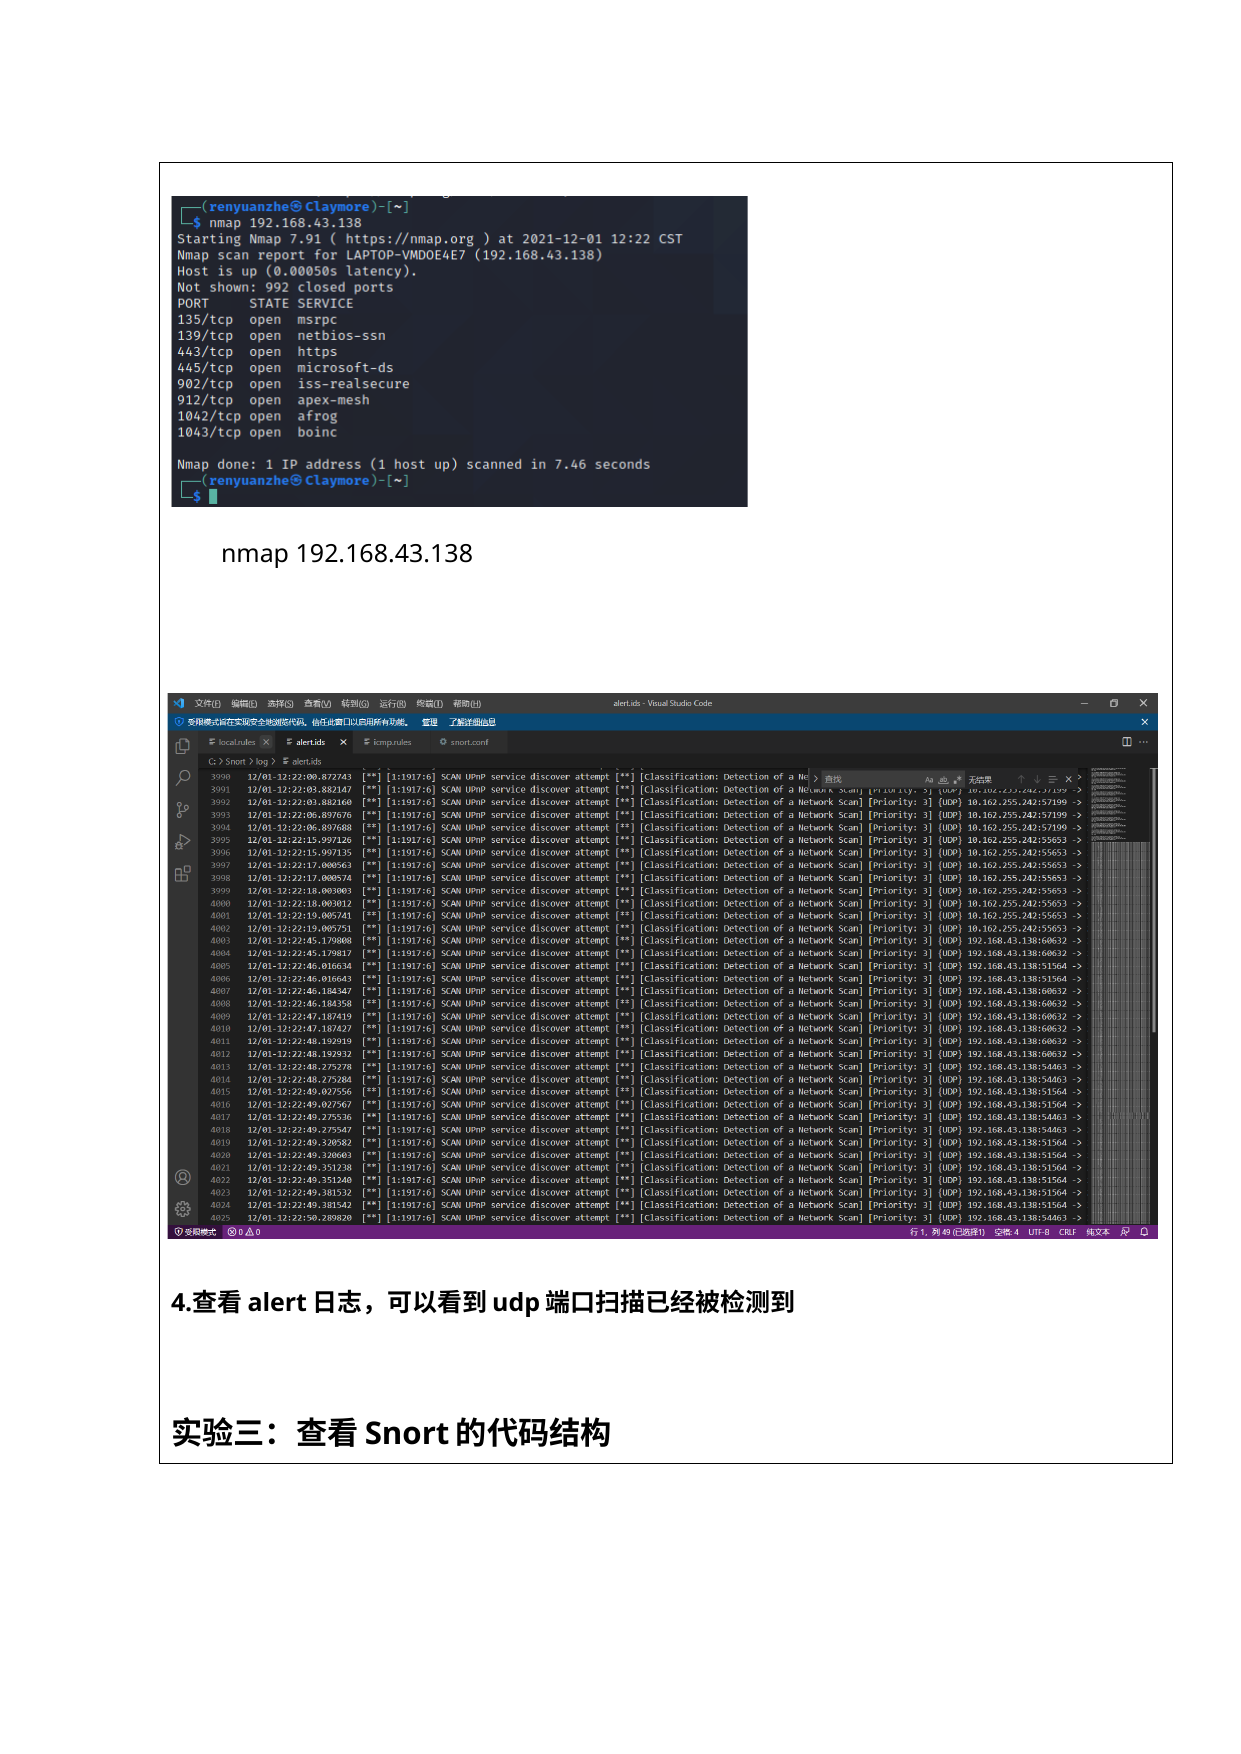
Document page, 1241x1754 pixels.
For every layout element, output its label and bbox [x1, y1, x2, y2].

picture [171, 196, 748, 507]
table_cell [160, 163, 1172, 1463]
picture [167, 693, 1158, 1239]
